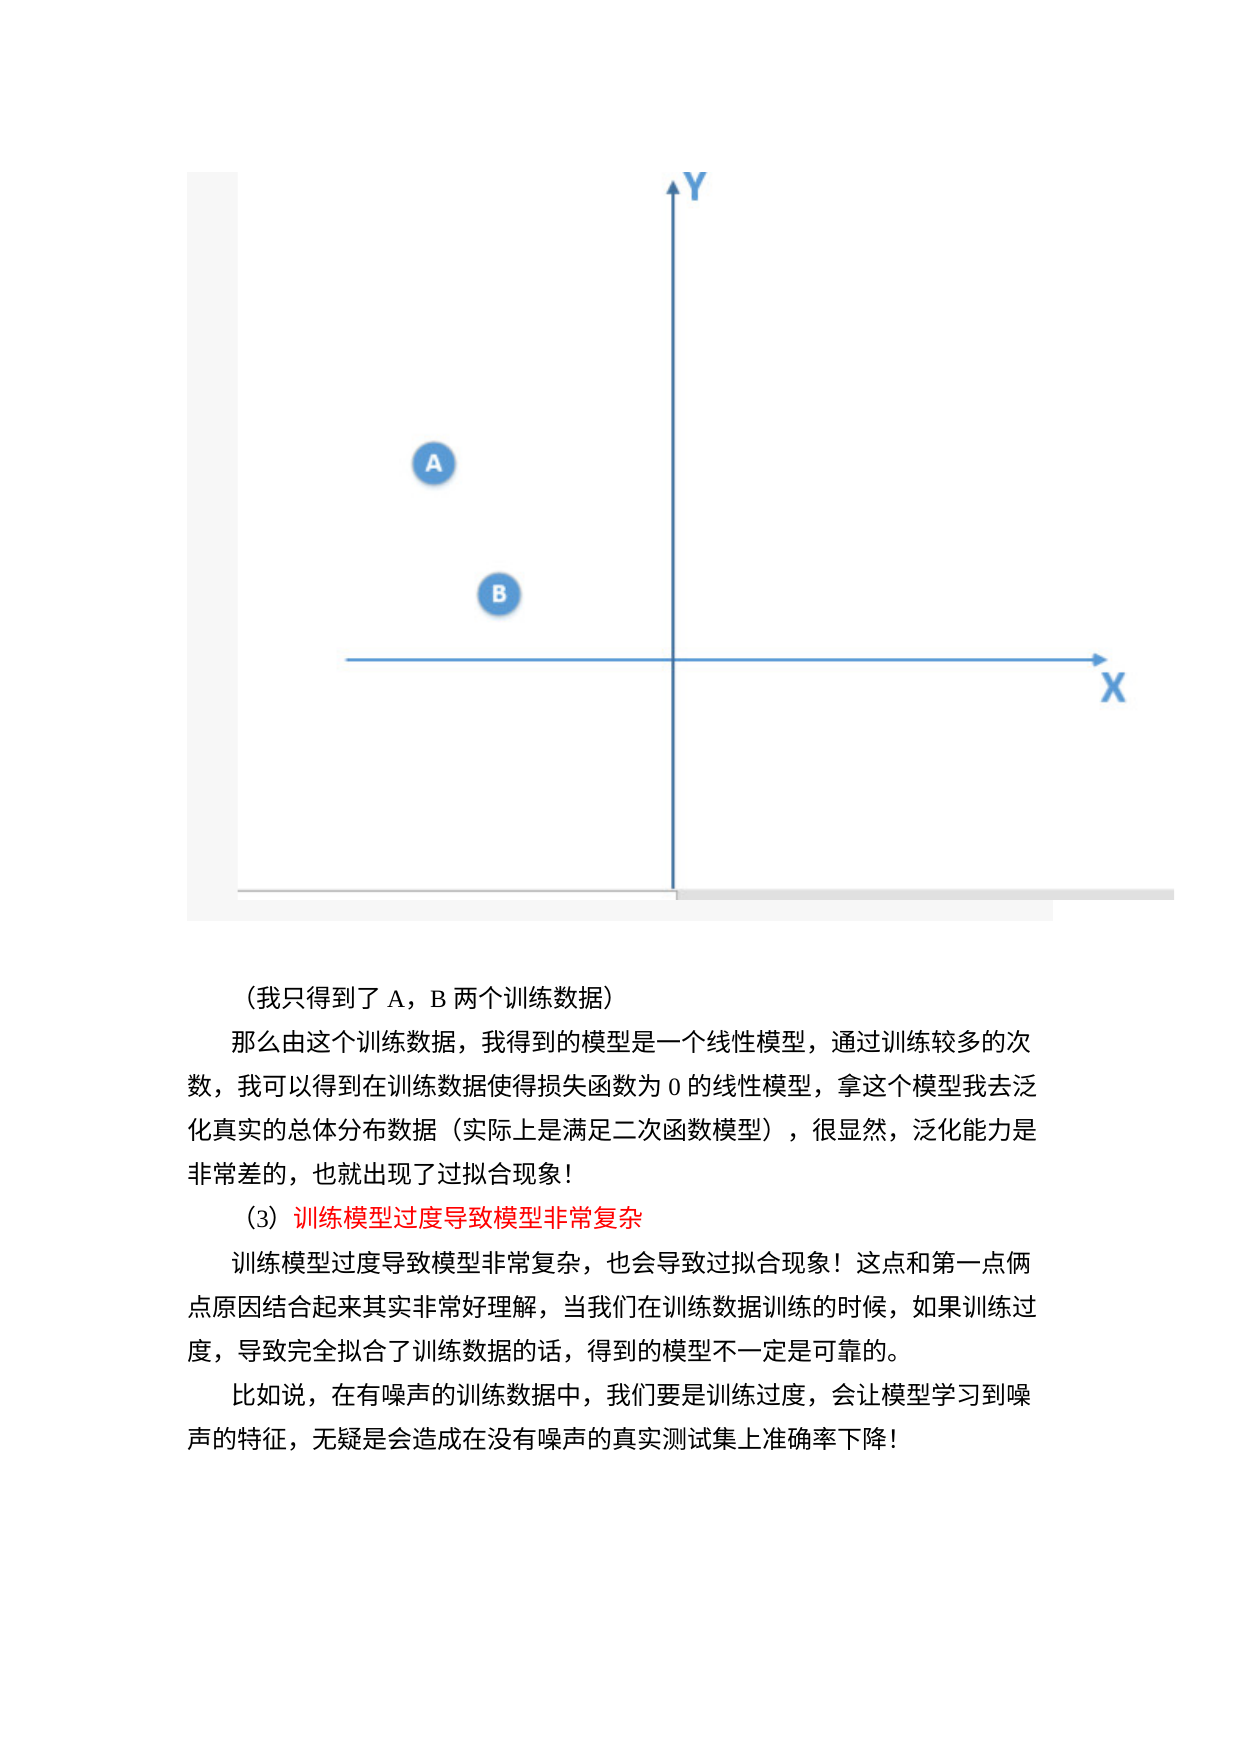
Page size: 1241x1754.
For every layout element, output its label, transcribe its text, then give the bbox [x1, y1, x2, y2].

text 训练模型过度导致模型非常复杂，也会导致过拟合现象！这点和第一点俩点原因结合起来其实非常好理解，当我们在训练数据训练的时候，如果训练过度，导致完全拟合了训练数据的话，得到的模型不一定是可靠的。 [187, 1239, 1053, 1371]
text 比如说，在有噪声的训练数据中，我们要是训练过度，会让模型学习到噪声的特征，无疑是会造成在没有噪声的真实测试集上准确率下降！ [187, 1371, 1053, 1459]
text （3）训练模型过度导致模型非常复杂 [187, 1195, 1053, 1239]
picture [237, 172, 1175, 900]
text （我只得到了 A，B 两个训练数据） [187, 975, 1053, 1019]
text 那么由这个训练数据，我得到的模型是一个线性模型，通过训练较多的次数，我可以得到在训练数据使得损失函数为 0 的线性模型，拿这个模型我去泛化真实的总体分布数据（实际上是满足二次函数模型），很显然，泛化能力是非常差的，也就出现了过拟合现象！ [187, 1019, 1053, 1195]
